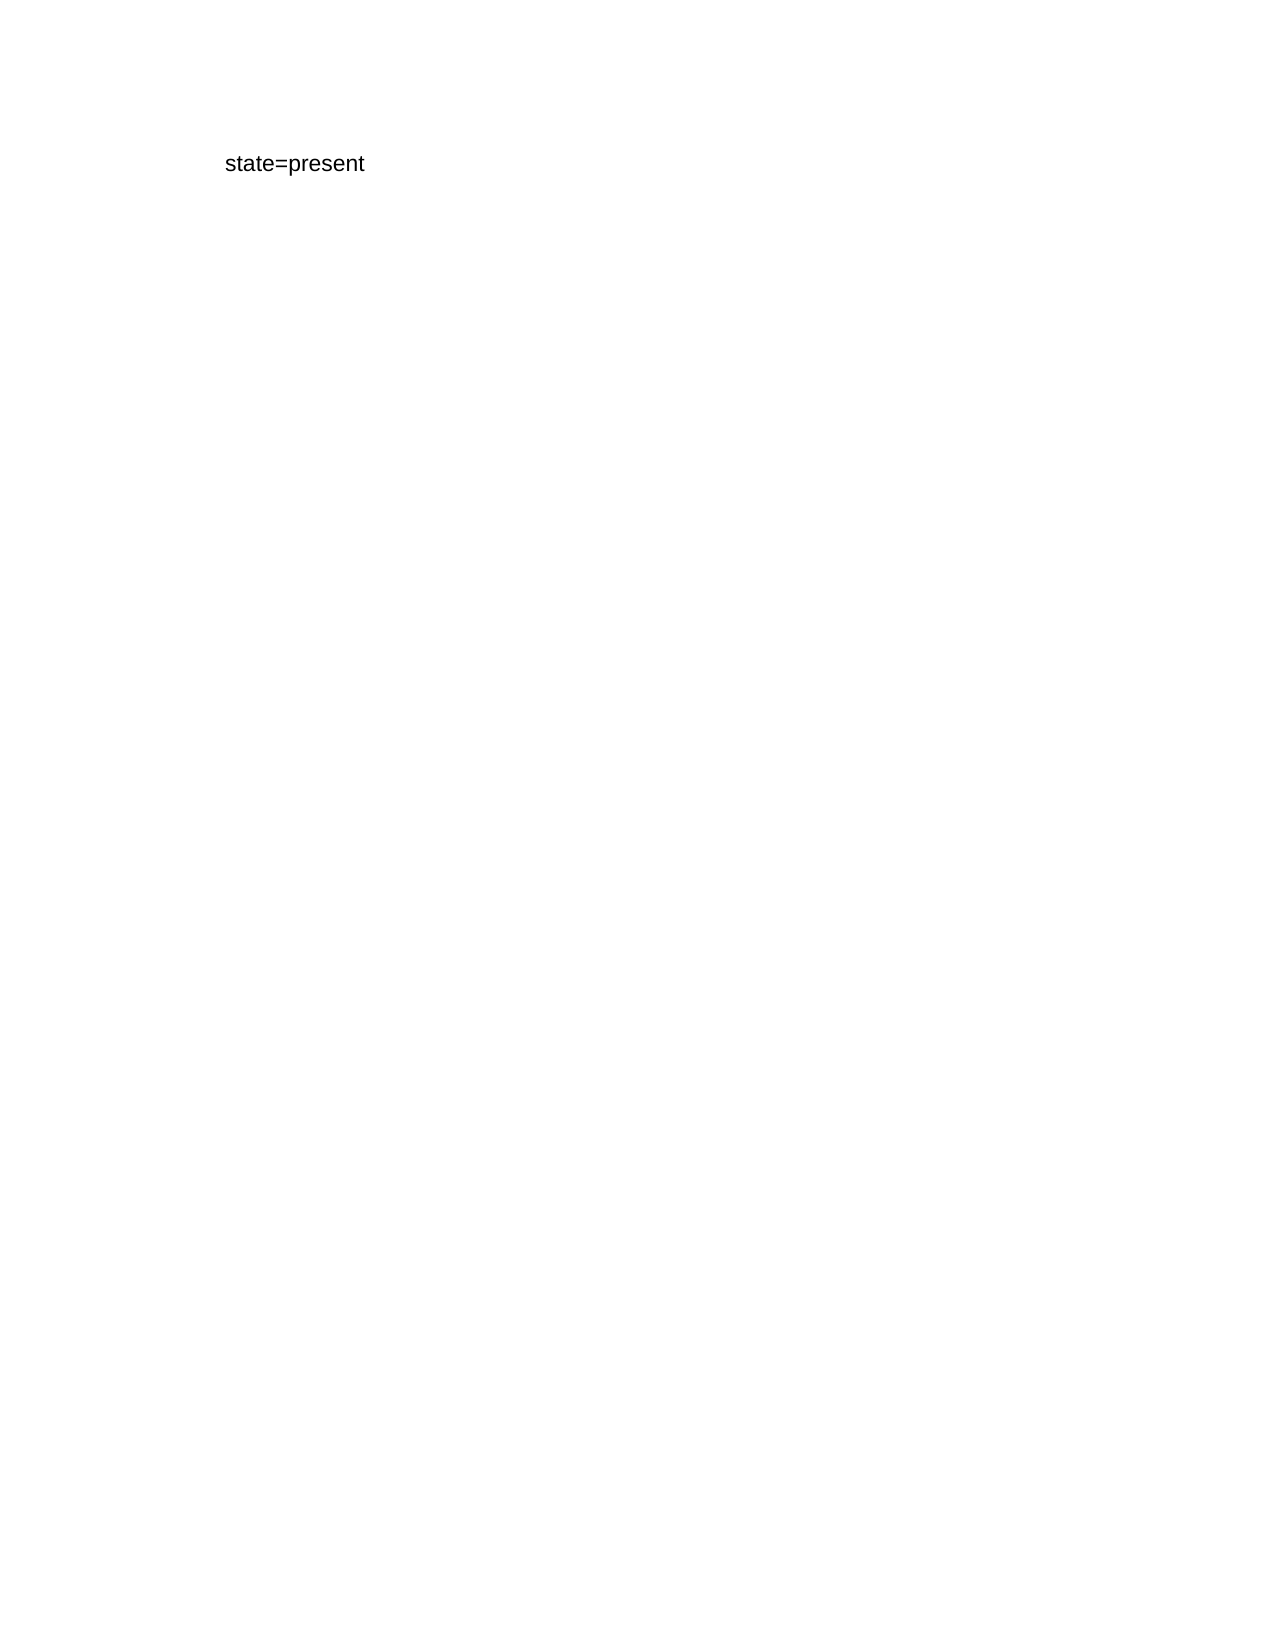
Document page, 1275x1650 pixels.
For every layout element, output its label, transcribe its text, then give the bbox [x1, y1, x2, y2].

text state=present [150, 150, 1125, 176]
